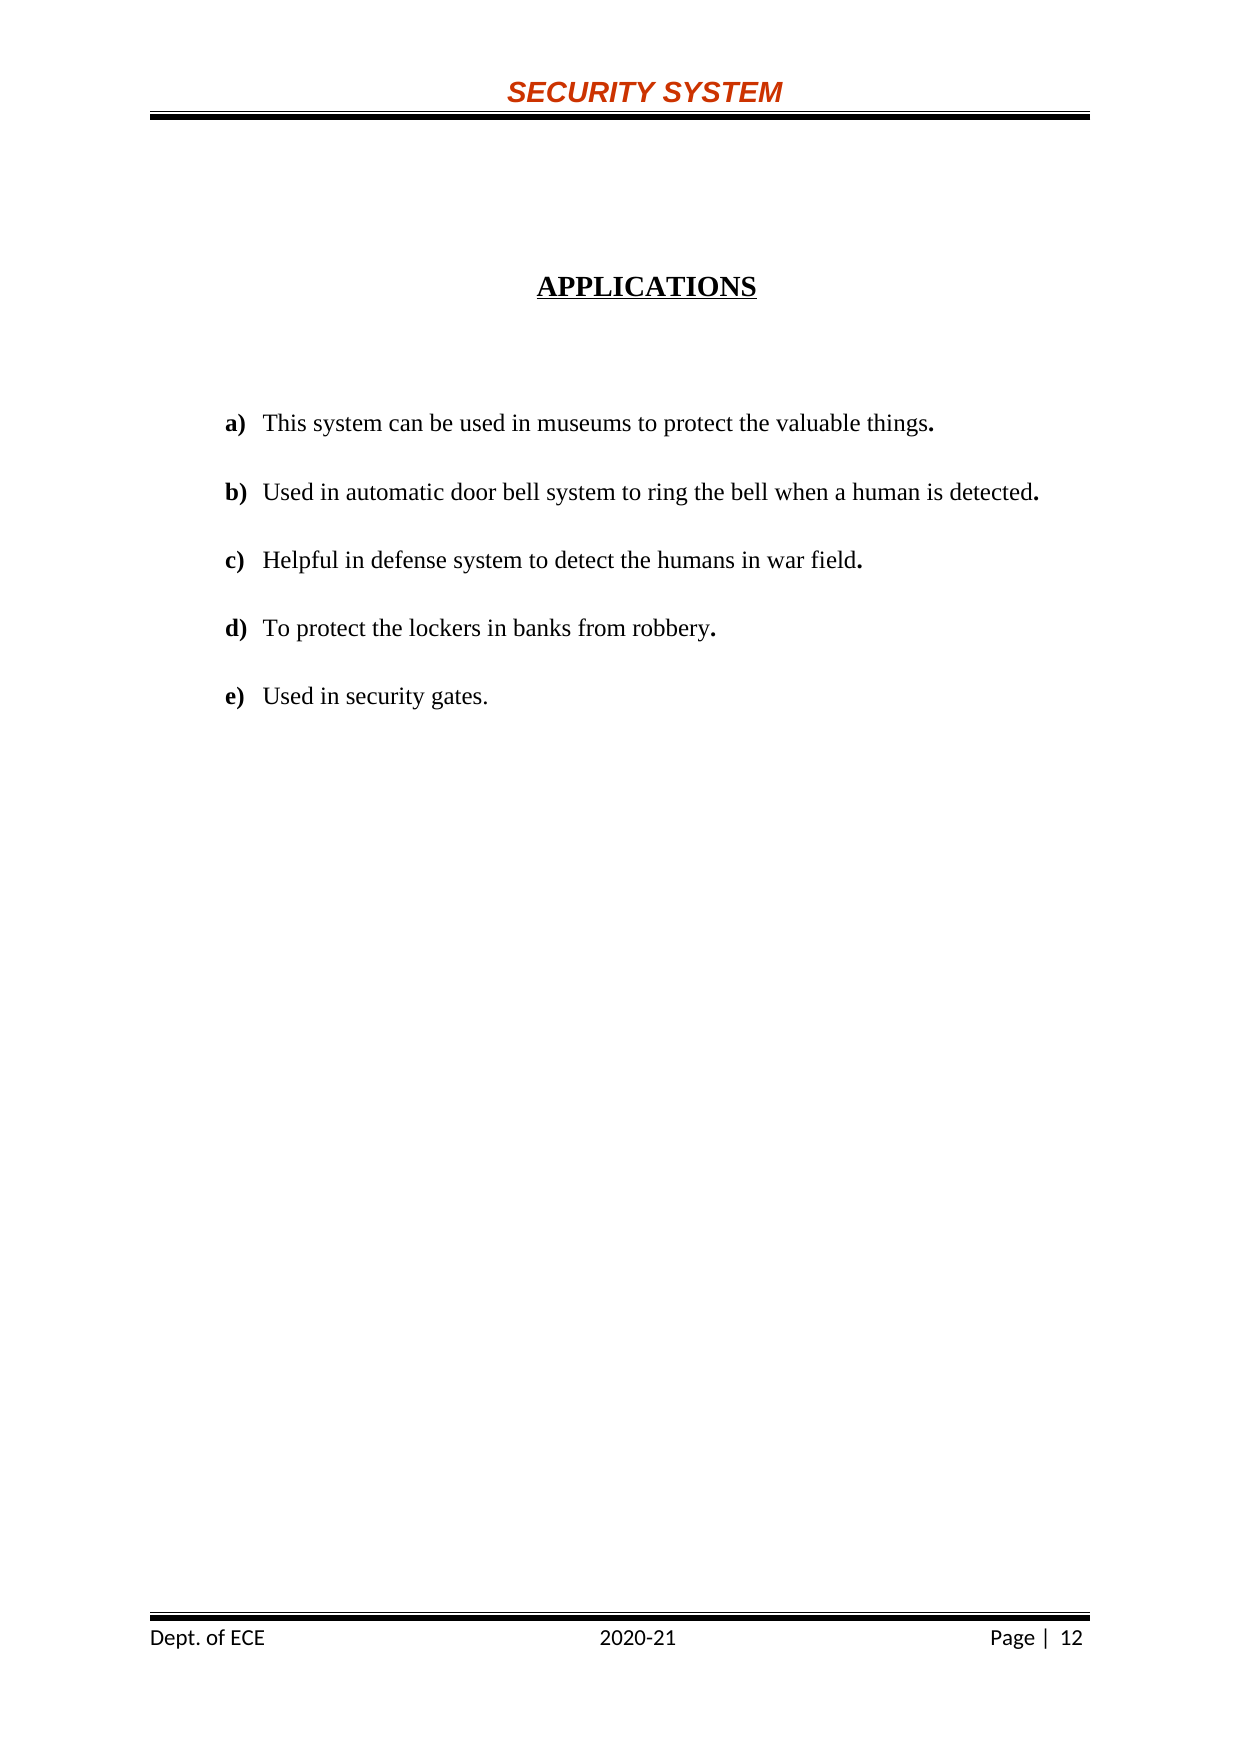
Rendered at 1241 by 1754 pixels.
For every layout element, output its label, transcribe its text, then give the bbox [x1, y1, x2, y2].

list This system can be used in museums to protect the valuable things. [225, 408, 1090, 437]
list Used in automatic door bell system to ring the bell when a human is detected. [225, 477, 1090, 505]
list To protect the lockers in banks from robbery. [225, 613, 1090, 642]
list Helpful in defense system to detect the humans in war field. [225, 545, 1090, 573]
list Used in security gates. [225, 681, 1090, 710]
subtitle APPLICATIONS [150, 269, 1090, 302]
